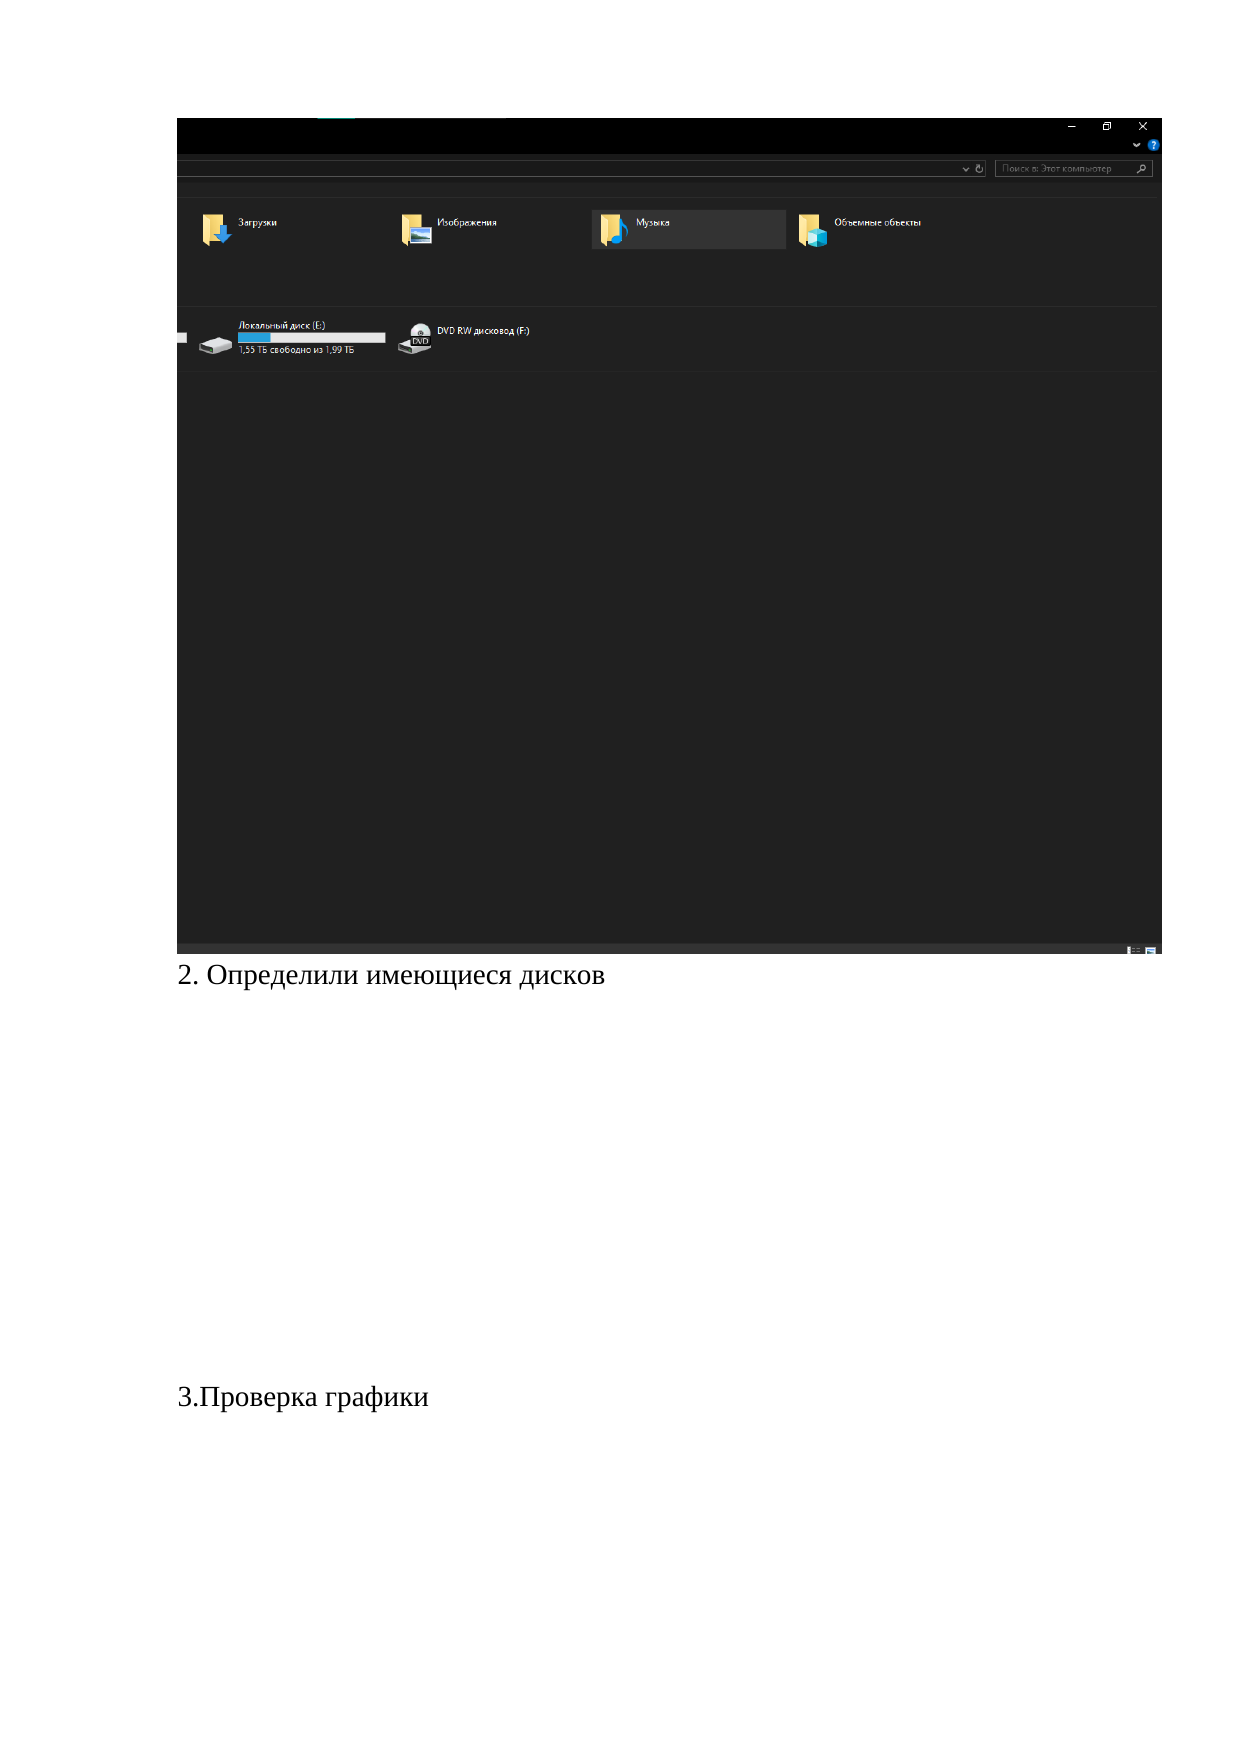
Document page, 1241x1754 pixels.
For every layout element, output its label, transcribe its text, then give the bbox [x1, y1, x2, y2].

text 3.Проверка графики [177, 1379, 1152, 1413]
picture [177, 118, 1162, 954]
text 2. Определили имеющиеся дисков [177, 954, 1152, 990]
